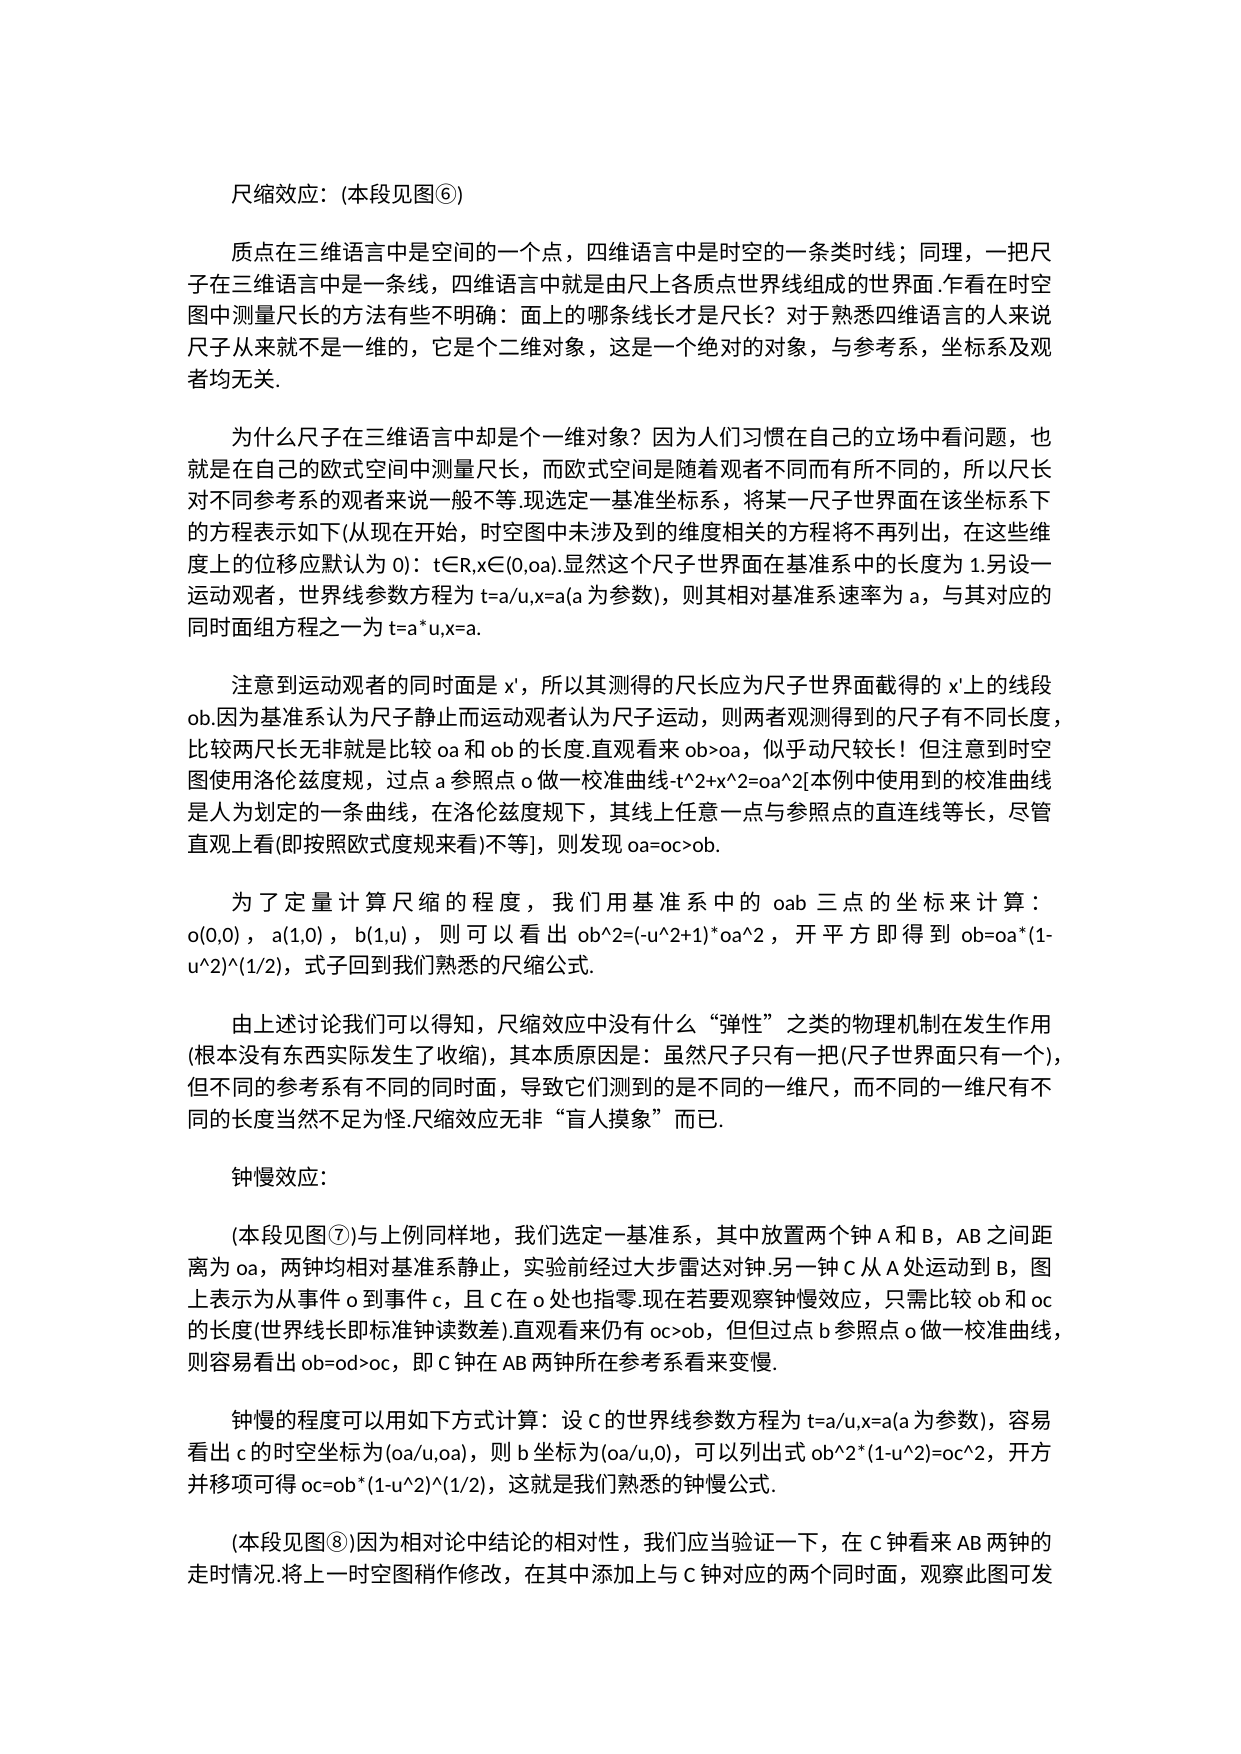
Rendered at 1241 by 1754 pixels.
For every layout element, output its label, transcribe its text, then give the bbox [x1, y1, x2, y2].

text 钟慢的程度可以用如下方式计算：设C的世界线参数方程为t=a/u,x=a(a为参数)，容易看出c的时空坐标为(oa/u,oa)，则b坐标为(oa/u,0)，可以列出式ob^2*(1-u^2)=oc^2，开方并移项可得oc=ob*(1-u^2)^(1/2)，这就是我们熟悉的钟慢公式. [187, 1403, 1053, 1498]
text (本段见图⑦)与上例同样地，我们选定一基准系，其中放置两个钟A和B，AB之间距离为oa，两钟均相对基准系静止，实验前经过大步雷达对钟.另一钟C从A处运动到B，图上表示为从事件o到事件c，且C在o处也指零.现在若要观察钟慢效应，只需比较ob和oc的长度(世界线长即标准钟读数差).直观看来仍有oc>ob，但但过点b参照点o做一校准曲线，则容易看出ob=od>oc，即C钟在AB两钟所在参考系看来变慢. [187, 1218, 1053, 1377]
text 尺缩效应：(本段见图⑥) [187, 177, 1053, 208]
text 为了定量计算尺缩的程度，我们用基准系中的oab三点的坐标来计算：o(0,0)，a(1,0)，b(1,u)，则可以看出ob^2=(-u^2+1)*oa^2，开平方即得到ob=oa*(1-u^2)^(1/2)，式子回到我们熟悉的尺缩公式. [187, 885, 1053, 980]
text 质点在三维语言中是空间的一个点，四维语言中是时空的一条类时线；同理，一把尺子在三维语言中是一条线，四维语言中就是由尺上各质点世界线组成的世界面.乍看在时空图中测量尺长的方法有些不明确：面上的哪条线长才是尺长？对于熟悉四维语言的人来说，尺子从来就不是一维的，它是个二维对象，这是一个绝对的对象，与参考系，坐标系及观者均无关. [187, 235, 1053, 393]
text 钟慢效应： [187, 1160, 1053, 1192]
text 由上述讨论我们可以得知，尺缩效应中没有什么“弹性”之类的物理机制在发生作用(根本没有东西实际发生了收缩)，其本质原因是：虽然尺子只有一把(尺子世界面只有一个)，但不同的参考系有不同的同时面，导致它们测到的是不同的一维尺，而不同的一维尺有不同的长度当然不足为怪.尺缩效应无非“盲人摸象”而已. [187, 1007, 1053, 1133]
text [187, 1525, 1053, 1588]
text 为什么尺子在三维语言中却是个一维对象？因为人们习惯在自己的立场中看问题，也就是在自己的欧式空间中测量尺长，而欧式空间是随着观者不同而有所不同的，所以尺长对不同参考系的观者来说一般不等.现选定一基准坐标系，将某一尺子世界面在该坐标系下的方程表示如下(从现在开始，时空图中未涉及到的维度相关的方程将不再列出，在这些维度上的位移应默认为0)：t∈R,x∈(0,oa).显然这个尺子世界面在基准系中的长度为1.另设一运动观者，世界线参数方程为t=a/u,x=a(a为参数)，则其相对基准系速率为a，与其对应的同时面组方程之一为t=a*u,x=a. [187, 420, 1053, 642]
text 注意到运动观者的同时面是x'，所以其测得的尺长应为尺子世界面截得的x'上的线段ob.因为基准系认为尺子静止而运动观者认为尺子运动，则两者观测得到的尺子有不同长度，比较两尺长无非就是比较oa和ob的长度.直观看来ob>oa，似乎动尺较长！但注意到时空图使用洛伦兹度规，过点a参照点o做一校准曲线-t^2+x^2=oa^2[本例中使用到的校准曲线是人为划定的一条曲线，在洛伦兹度规下，其线上任意一点与参照点的直连线等长，尽管直观上看(即按照欧式度规来看)不等]，则发现oa=oc>ob. [187, 668, 1053, 858]
